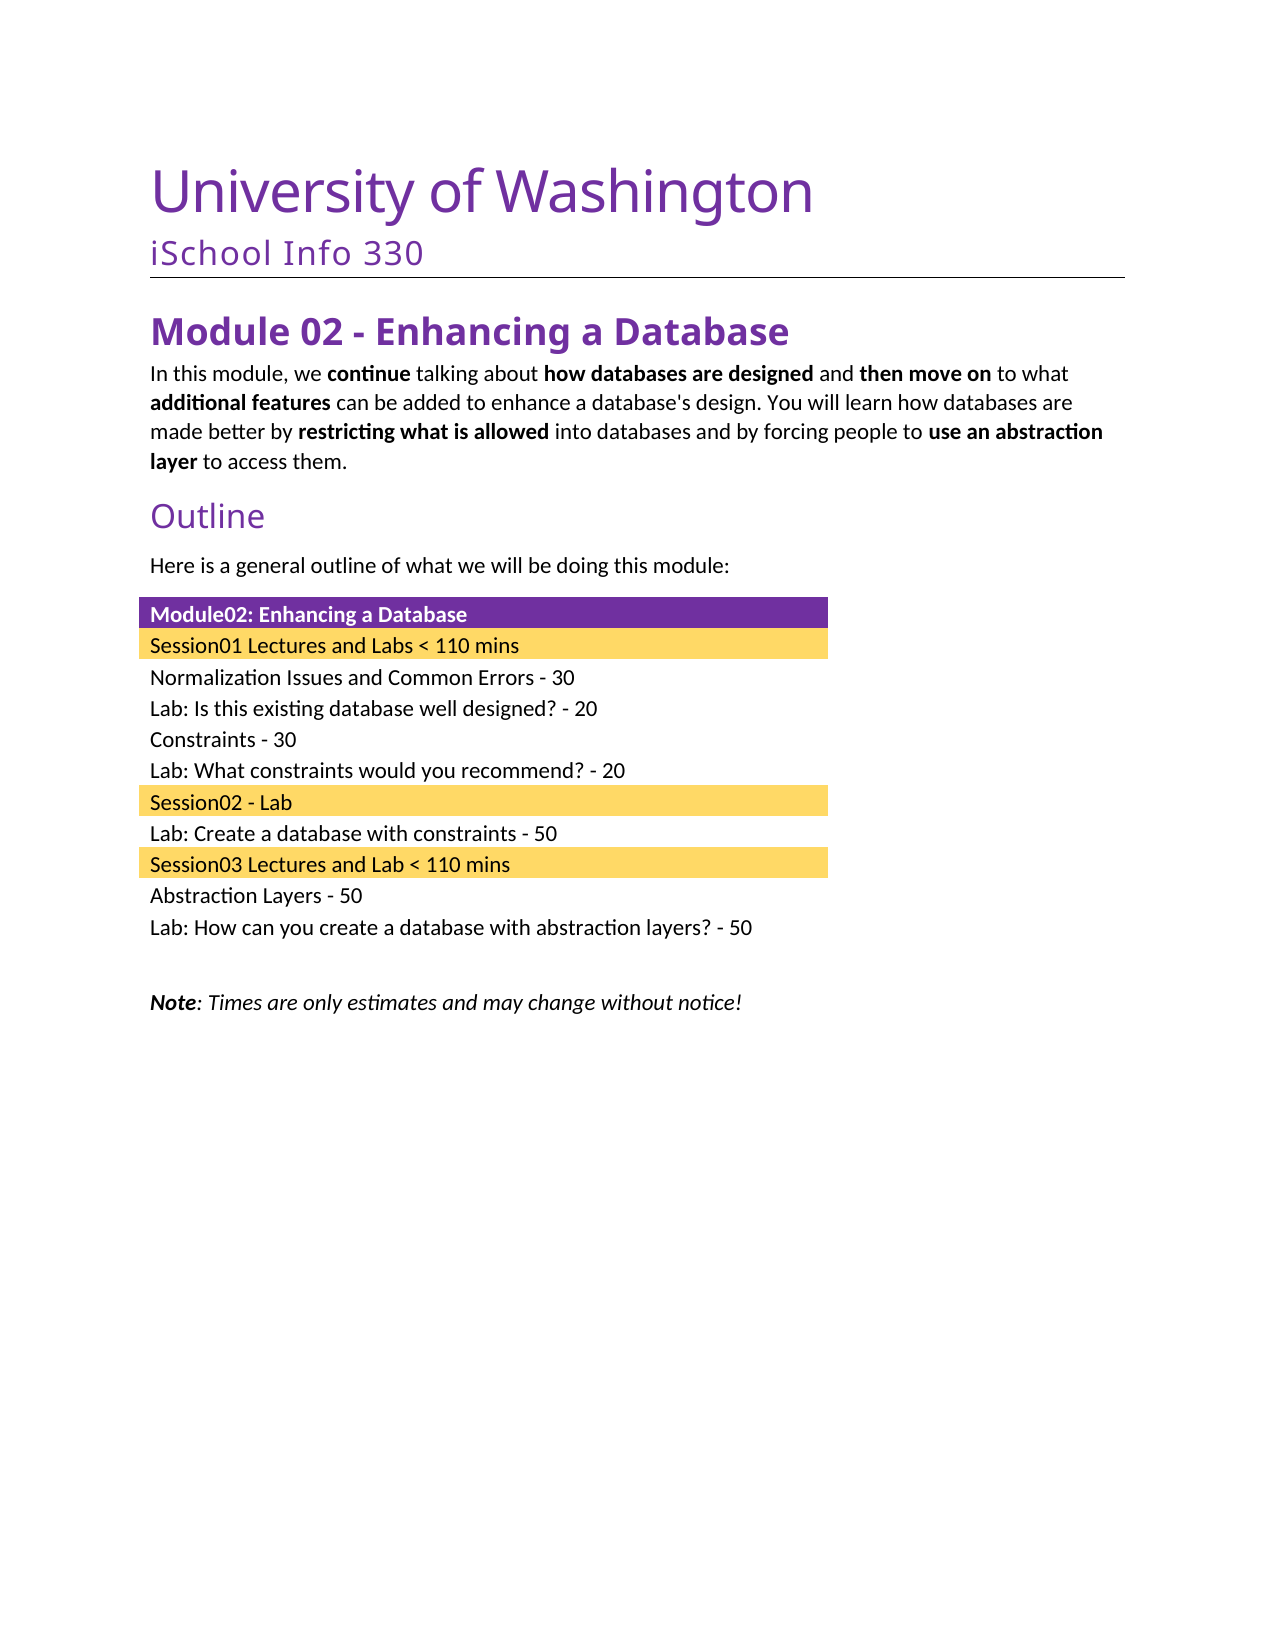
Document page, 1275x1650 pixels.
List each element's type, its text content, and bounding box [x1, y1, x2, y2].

table_cell Session02 - Lab [139, 785, 828, 816]
table_cell Normalization Issues and Common Errors - 30 [139, 660, 828, 691]
text Note: Times are only estimates and may change without notice! [150, 988, 1125, 1016]
text In this module, we continue talking about how databases are designed and then move on to what additional features can be added to enhance a database's design. You will learn how databases are made better by restricting what is allowed into databases and by forcing people to use an abstraction layer to access them. [150, 359, 1125, 475]
table_cell Lab: How can you create a database with abstraction layers? - 50 [139, 910, 828, 941]
text Here is a general outline of what we will be doing this module: [150, 551, 1125, 579]
subtitle iSchool Info 330 [150, 229, 1125, 277]
table_cell Constraints - 30 [139, 722, 828, 753]
subtitle Outline [150, 493, 1125, 538]
table_cell Session03 Lectures and Lab < 110 mins [139, 847, 828, 878]
table_header Module02: Enhancing a Database [139, 597, 828, 628]
table_cell Lab: What constraints would you recommend? - 20 [139, 753, 828, 784]
table_cell Lab: Is this existing database well designed? - 20 [139, 691, 828, 722]
subtitle Module 02 - Enhancing a Database [150, 305, 1125, 356]
title University of Washington [150, 150, 1125, 229]
table_cell Session01 Lectures and Labs < 110 mins [139, 628, 828, 659]
table_cell Lab: Create a database with constraints - 50 [139, 816, 828, 847]
table_cell Abstraction Layers - 50 [139, 878, 828, 909]
